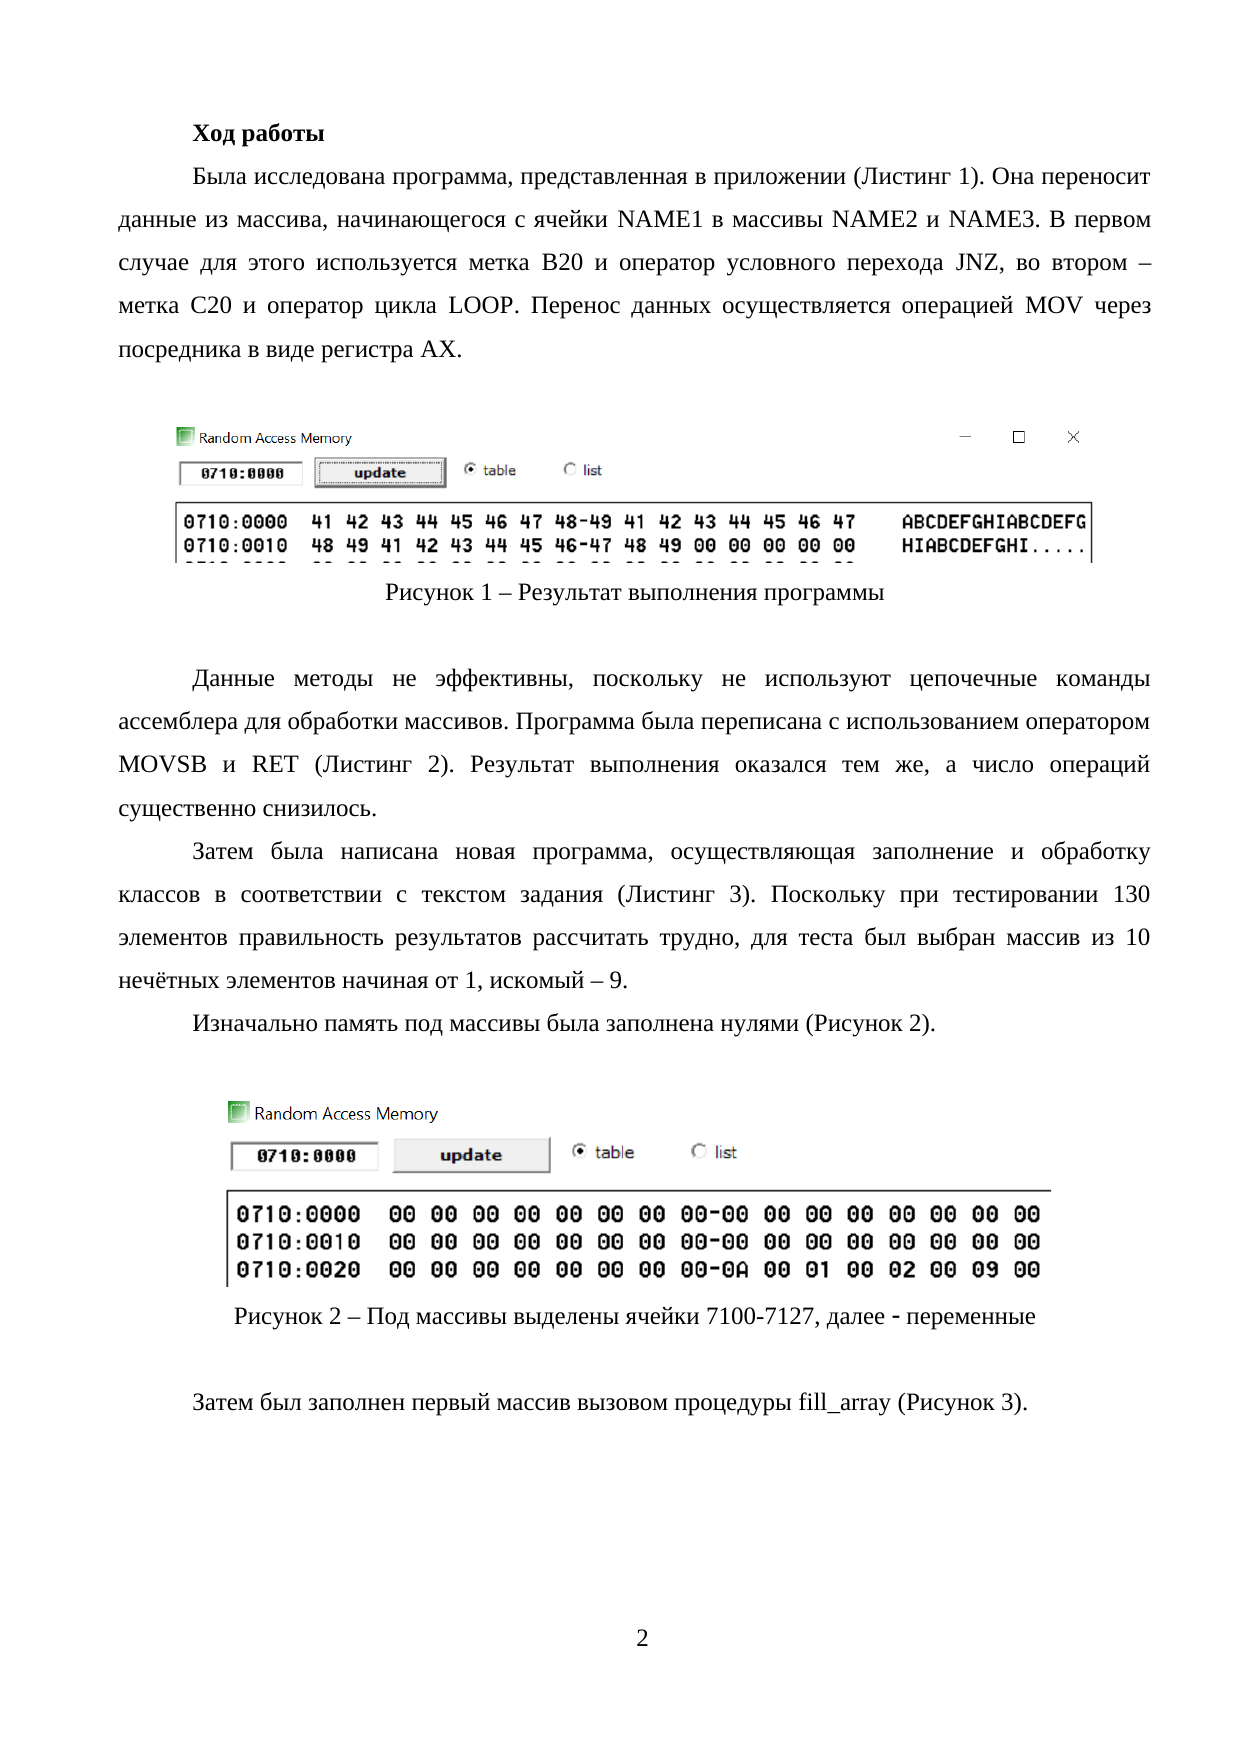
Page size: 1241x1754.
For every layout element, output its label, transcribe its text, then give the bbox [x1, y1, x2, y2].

text Затем была написана новая программа, осуществляющая заполнение и обработку классов в соответствии с текстом задания (Листинг 3). Поскольку при тестировании 130 элементов правильность результатов рассчитать трудно, для теста был выбран массив из 10 нечётных элементов начиная от 1, искомый – 9. [118, 836, 1152, 994]
text Была исследована программа, представленная в приложении (Листинг 1). Она переносит данные из массива, начинающегося с ячейки NAME1 в массивы NAME2 и NAME3. В первом случае для этого используется метка B20 и оператор условного перехода JNZ, во втором – метка C20 и оператор цикла LOOP. Перенос данных осуществляется операцией MOV через посредника в виде регистра AX. [118, 161, 1152, 362]
picture [218, 1094, 1052, 1287]
text Рисунок 1 – Результат выполнения программы [118, 577, 1152, 606]
text Ход работы [118, 118, 1152, 147]
text Данные методы не эффективны, поскольку не используют цепочечные команды ассемблера для обработки массивов. Программа была переписана с использованием оператором MOVSB и RET (Листинг 2). Результат выполнения оказался тем же, а число операций существенно снизилось. [118, 663, 1152, 821]
picture [171, 420, 1099, 563]
text Затем был заполнен первый массив вызовом процедуры fill_array (Рисунок 3). [118, 1387, 1152, 1416]
text Рисунок 2 – Под массивы выделены ячейки 7100-7127, далее переменные [118, 1301, 1152, 1330]
text Изначально память под массивы была заполнена нулями (Рисунок 2). [118, 1008, 1152, 1037]
